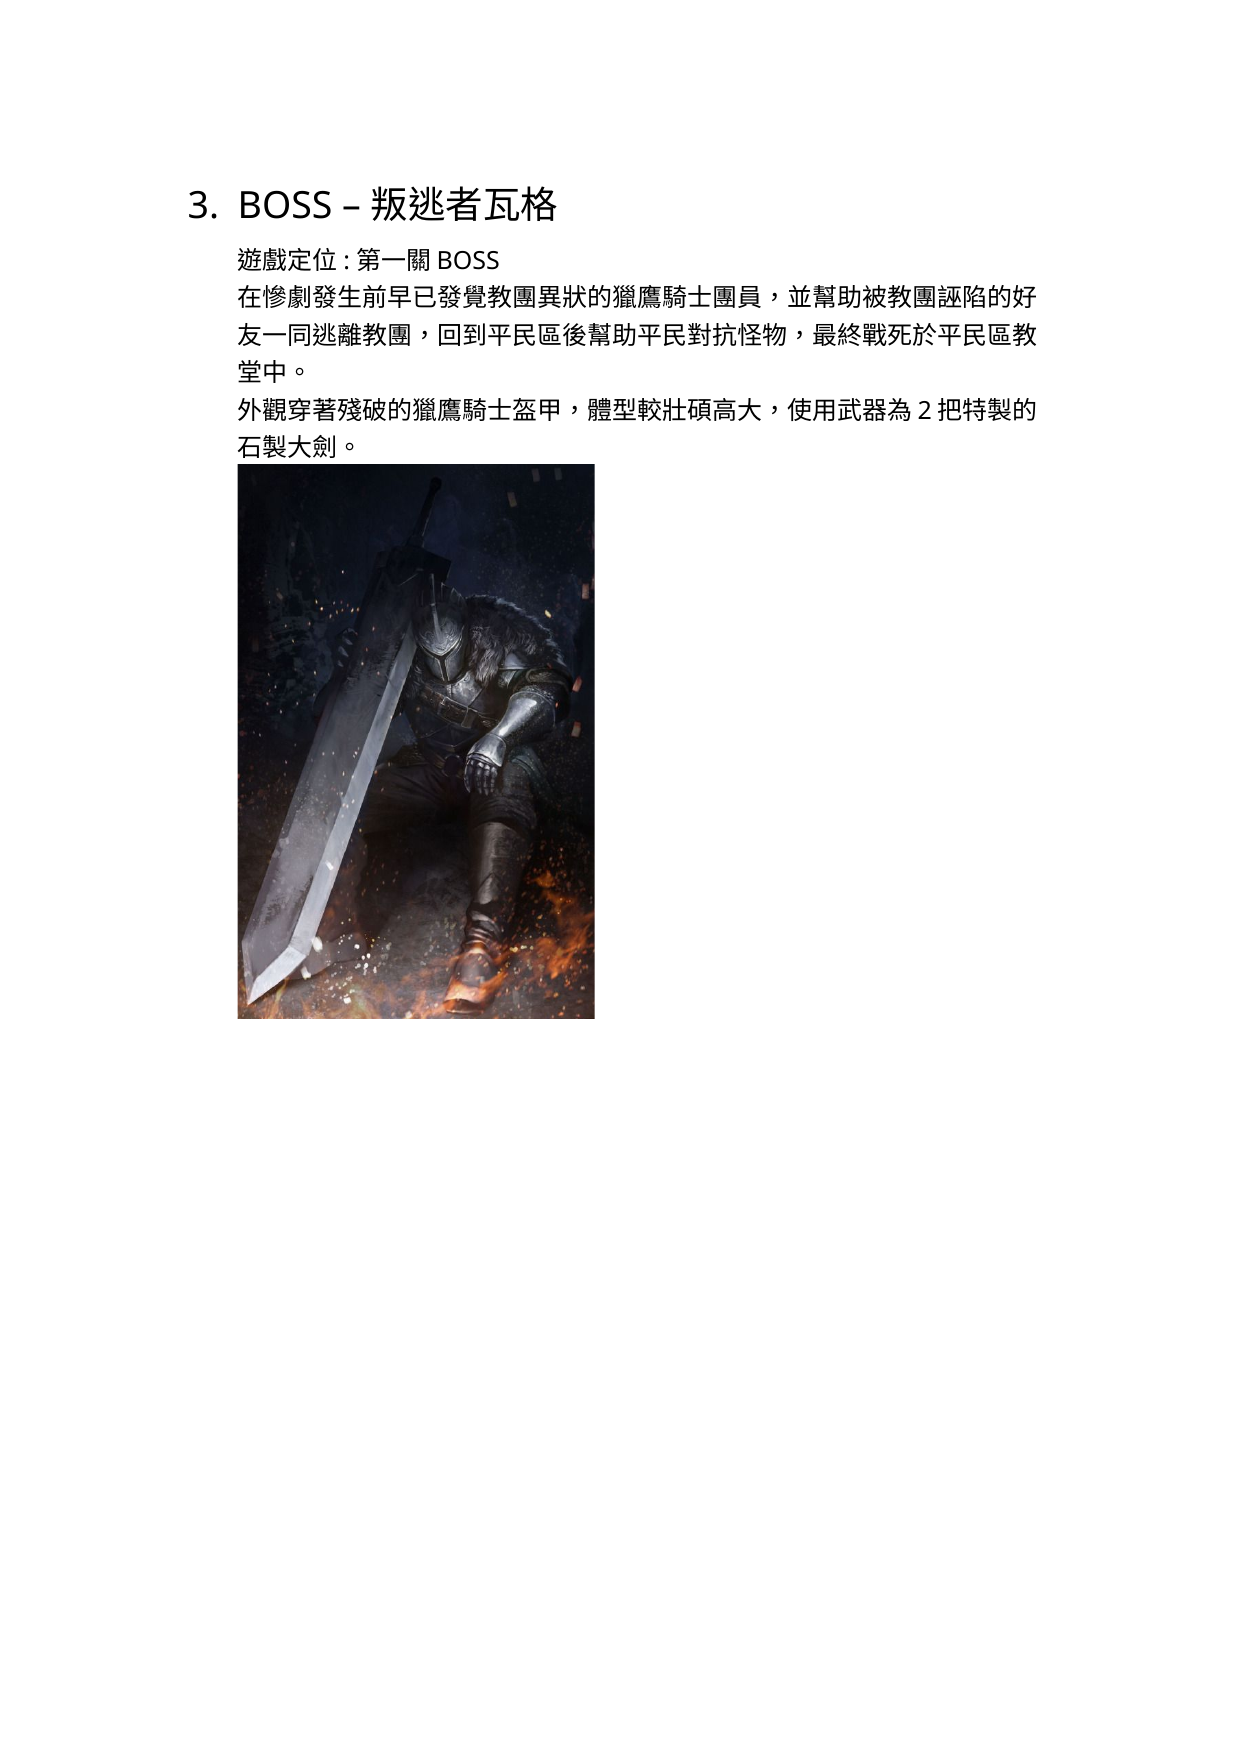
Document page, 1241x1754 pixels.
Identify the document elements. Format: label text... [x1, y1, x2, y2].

list BOSS – 叛逃者瓦格 [187, 164, 1053, 239]
picture [237, 464, 595, 1019]
list 在慘劇發生前早已發覺教團異狀的獵鷹騎士團員，並幫助被教團誣陷的好友一同逃離教團，回到平民區後幫助平民對抗怪物，最終戰死於平民區教堂中。 [237, 277, 1053, 389]
list 外觀穿著殘破的獵鷹騎士盔甲，體型較壯碩高大，使用武器為2把特製的石製大劍。 [237, 389, 1053, 464]
list 遊戲定位 : 第一關BOSS [237, 239, 1053, 277]
